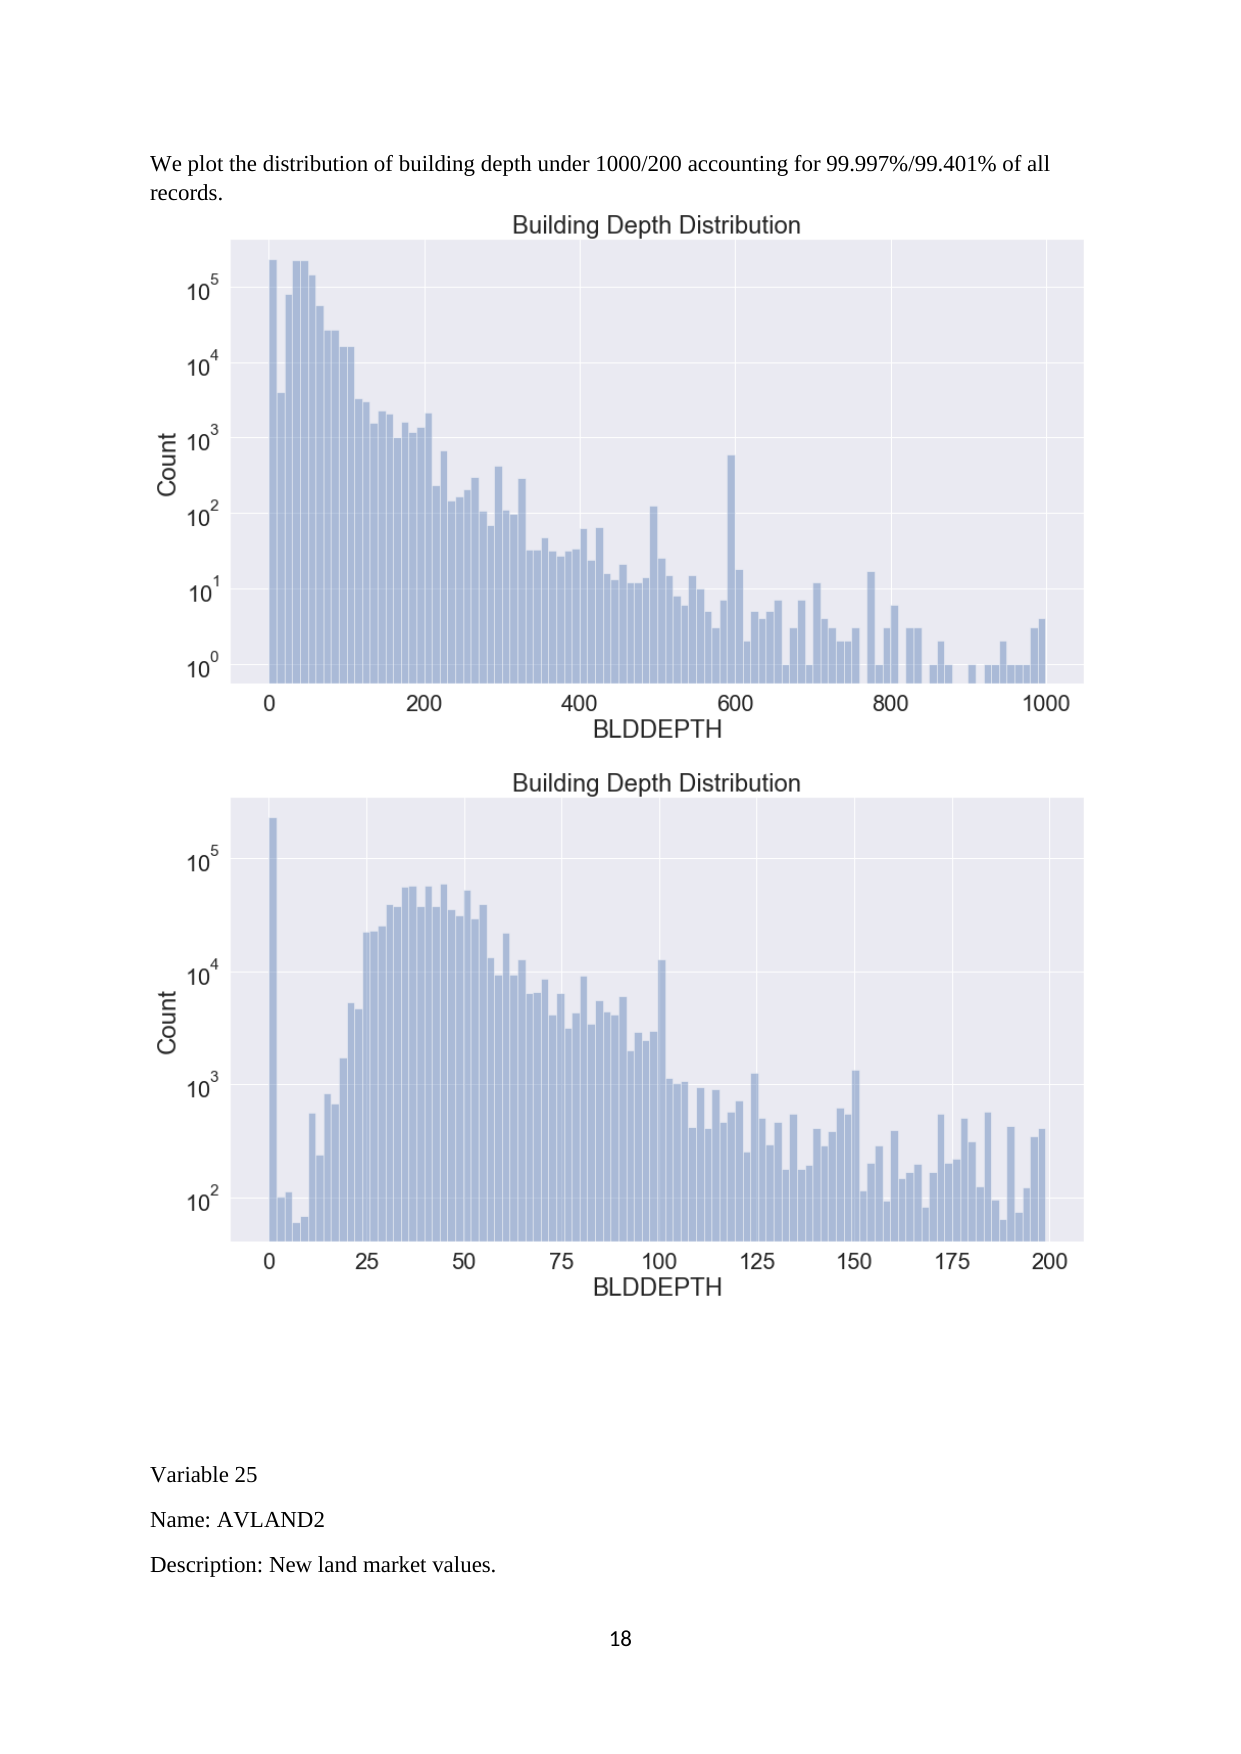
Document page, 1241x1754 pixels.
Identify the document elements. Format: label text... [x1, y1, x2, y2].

picture [150, 767, 1091, 1307]
text Name: AVLAND2 [150, 1506, 1090, 1532]
text We plot the distribution of building depth under 1000/200 accounting for 99.997%/99.401% of all records. [150, 150, 1090, 208]
picture [150, 208, 1091, 749]
text Variable 25 [150, 1461, 1090, 1487]
text Description: New land market values. [150, 1551, 1090, 1577]
